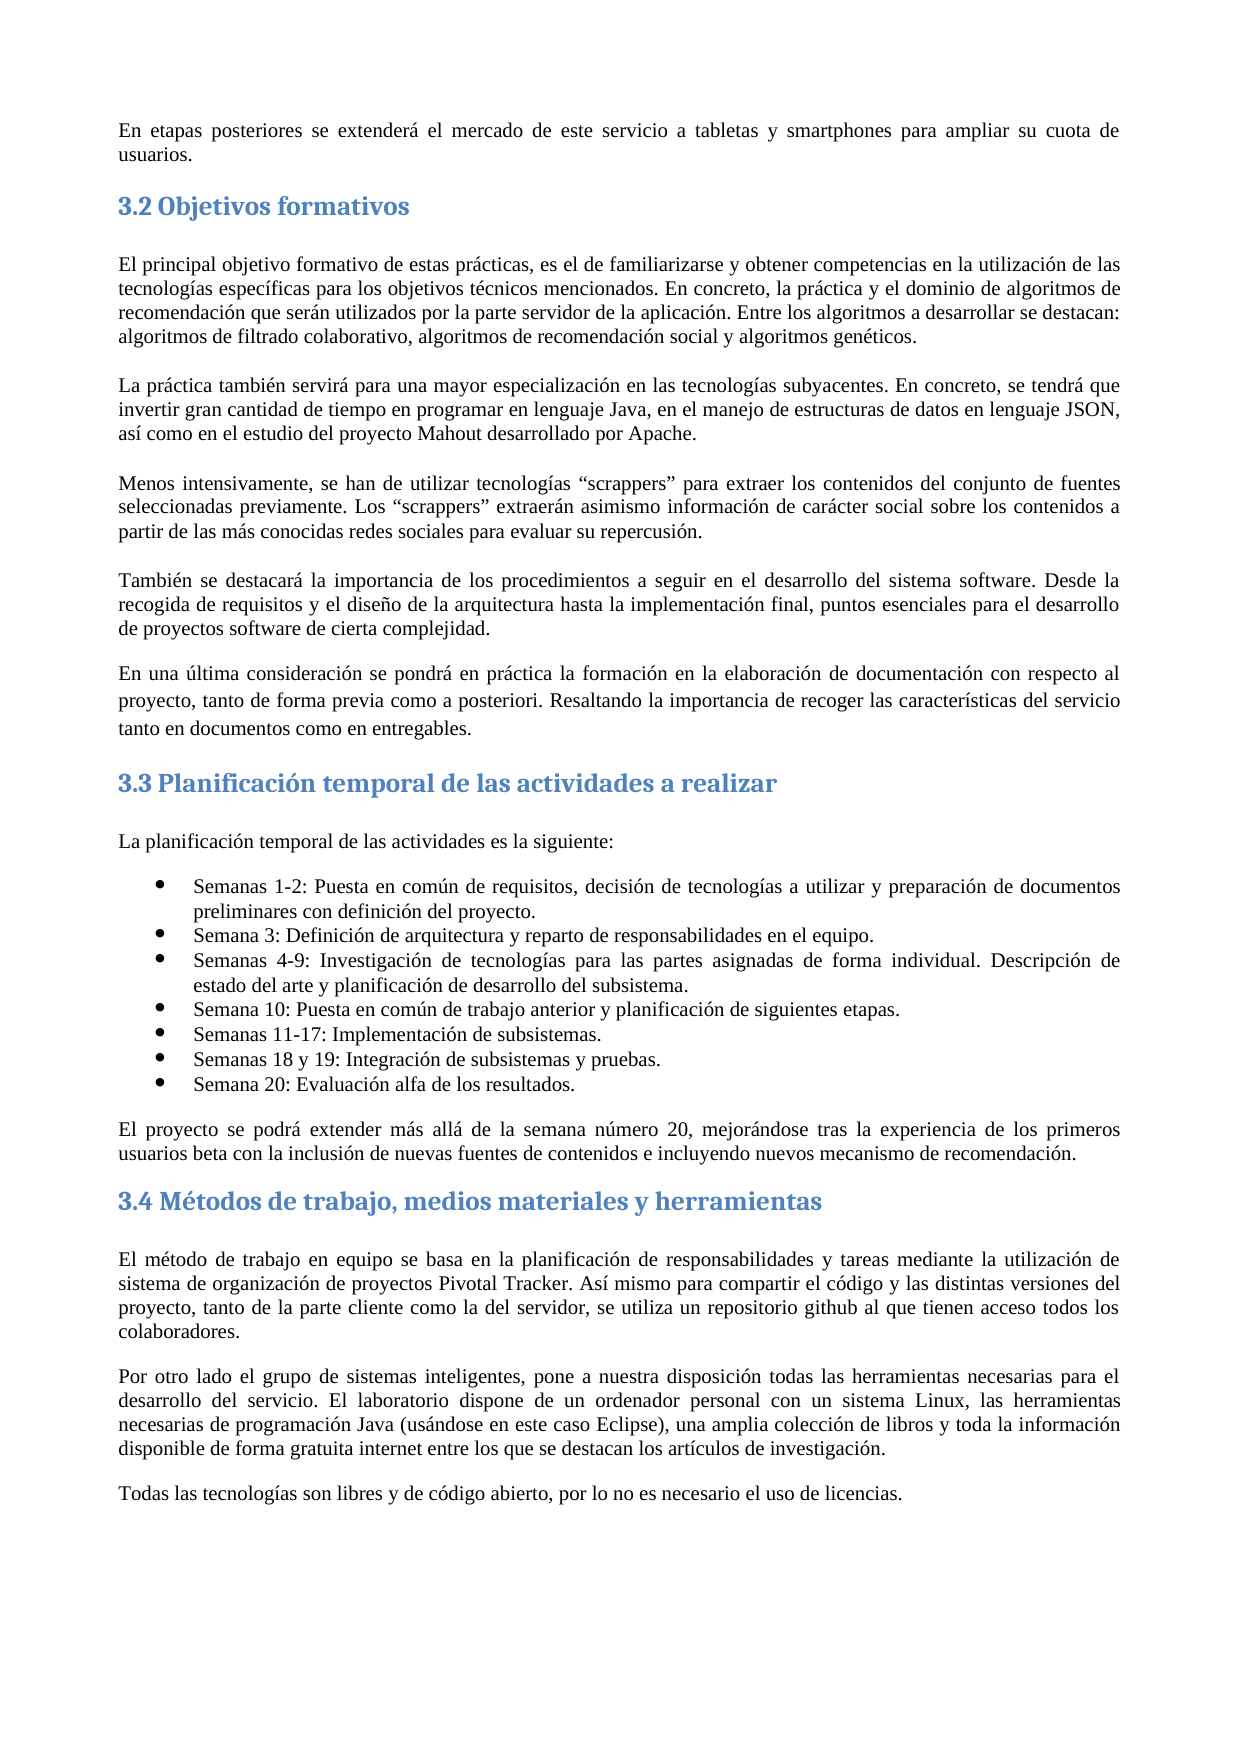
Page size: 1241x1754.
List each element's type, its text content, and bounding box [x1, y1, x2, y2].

list Semanas 18 y 19: Integración de subsistemas y pruebas. [156, 1047, 1122, 1072]
list Semana 20: Evaluación alfa de los resultados. [156, 1072, 1122, 1096]
text La práctica también servirá para una mayor especialización en las tecnologías subyacentes. En concreto, se tendrá que invertir gran cantidad de tiempo en programar en lenguaje Java, en el manejo de estructuras de datos en lenguaje JSON, así como en el estudio del proyecto Mahout desarrollado por Apache. [118, 373, 1122, 445]
subtitle 3.3 Planificación temporal de las actividades a realizar [118, 768, 1122, 799]
text El método de trabajo en equipo se basa en la planificación de responsabilidades y tareas mediante la utilización de sistema de organización de proyectos Pivotal Tracker. Así mismo para compartir el código y las distintas versiones del proyecto, tanto de la parte cliente como la del servidor, se utiliza un repositorio github al que tienen acceso todos los colaboradores. [118, 1247, 1122, 1343]
text El principal objetivo formativo de estas prácticas, es el de familiarizarse y obtener competencias en la utilización de las tecnologías específicas para los objetivos técnicos mencionados. En concreto, la práctica y el dominio de algoritmos de recomendación que serán utilizados por la parte servidor de la aplicación. Entre los algoritmos a desarrollar se destacan: algoritmos de filtrado colaborativo, algoritmos de recomendación social y algoritmos genéticos. [118, 252, 1122, 348]
list Semana 10: Puesta en común de trabajo anterior y planificación de siguientes etapas. [156, 997, 1122, 1022]
text Menos intensivamente, se han de utilizar tecnologías “scrappers” para extraer los contenidos del conjunto de fuentes seleccionadas previamente. Los “scrappers” extraerán asimismo información de carácter social sobre los contenidos a partir de las más conocidas redes sociales para evaluar su repercusión. [118, 470, 1122, 543]
text También se destacará la importancia de los procedimientos a seguir en el desarrollo del sistema software. Desde la recogida de requisitos y el diseño de la arquitectura hasta la implementación final, puntos esenciales para el desarrollo de proyectos software de cierta complejidad. [118, 568, 1122, 640]
text Todas las tecnologías son libres y de código abierto, por lo no es necesario el uso de licencias. [118, 1481, 1122, 1505]
text La planificación temporal de las actividades es la siguiente: [118, 829, 1122, 853]
text Por otro lado el grupo de sistemas inteligentes, pone a nuestra disposición todas las herramientas necesarias para el desarrollo del servicio. El laboratorio dispone de un ordenador personal con un sistema Linux, las herramientas necesarias de programación Java (usándose en este caso Eclipse), una amplia colección de libros y toda la información disponible de forma gratuita internet entre los que se destacan los artículos de investigación. [118, 1364, 1122, 1460]
subtitle 3.4 Métodos de trabajo, medios materiales y herramientas [118, 1186, 1122, 1217]
list Semana 3: Definición de arquitectura y reparto de responsabilidades en el equipo. [156, 923, 1122, 948]
subtitle En una última consideración se pondrá en práctica la formación en la elaboración de documentación con respecto al proyecto, tanto de forma previa como a posteriori. Resaltando la importancia de recoger las características del servicio tanto en documentos como en entregables. [118, 661, 1122, 740]
text El proyecto se podrá extender más allá de la semana número 20, mejorándose tras la experiencia de los primeros usuarios beta con la inclusión de nuevas fuentes de contenidos e incluyendo nuevos mecanismo de recomendación. [118, 1117, 1122, 1165]
list Semanas 11-17: Implementación de subsistemas. [156, 1022, 1122, 1047]
list Semanas 4-9: Investigación de tecnologías para las partes asignadas de forma individual. Descripción de estado del arte y planificación de desarrollo del subsistema. [156, 948, 1122, 997]
subtitle 3.2 Objetivos formativos [118, 191, 1122, 222]
list Semanas 1-2: Puesta en común de requisitos, decisión de tecnologías a utilizar y preparación de documentos preliminares con definición del proyecto. [156, 874, 1122, 923]
text En etapas posteriores se extenderá el mercado de este servicio a tabletas y smartphones para ampliar su cuota de usuarios. [118, 118, 1122, 166]
